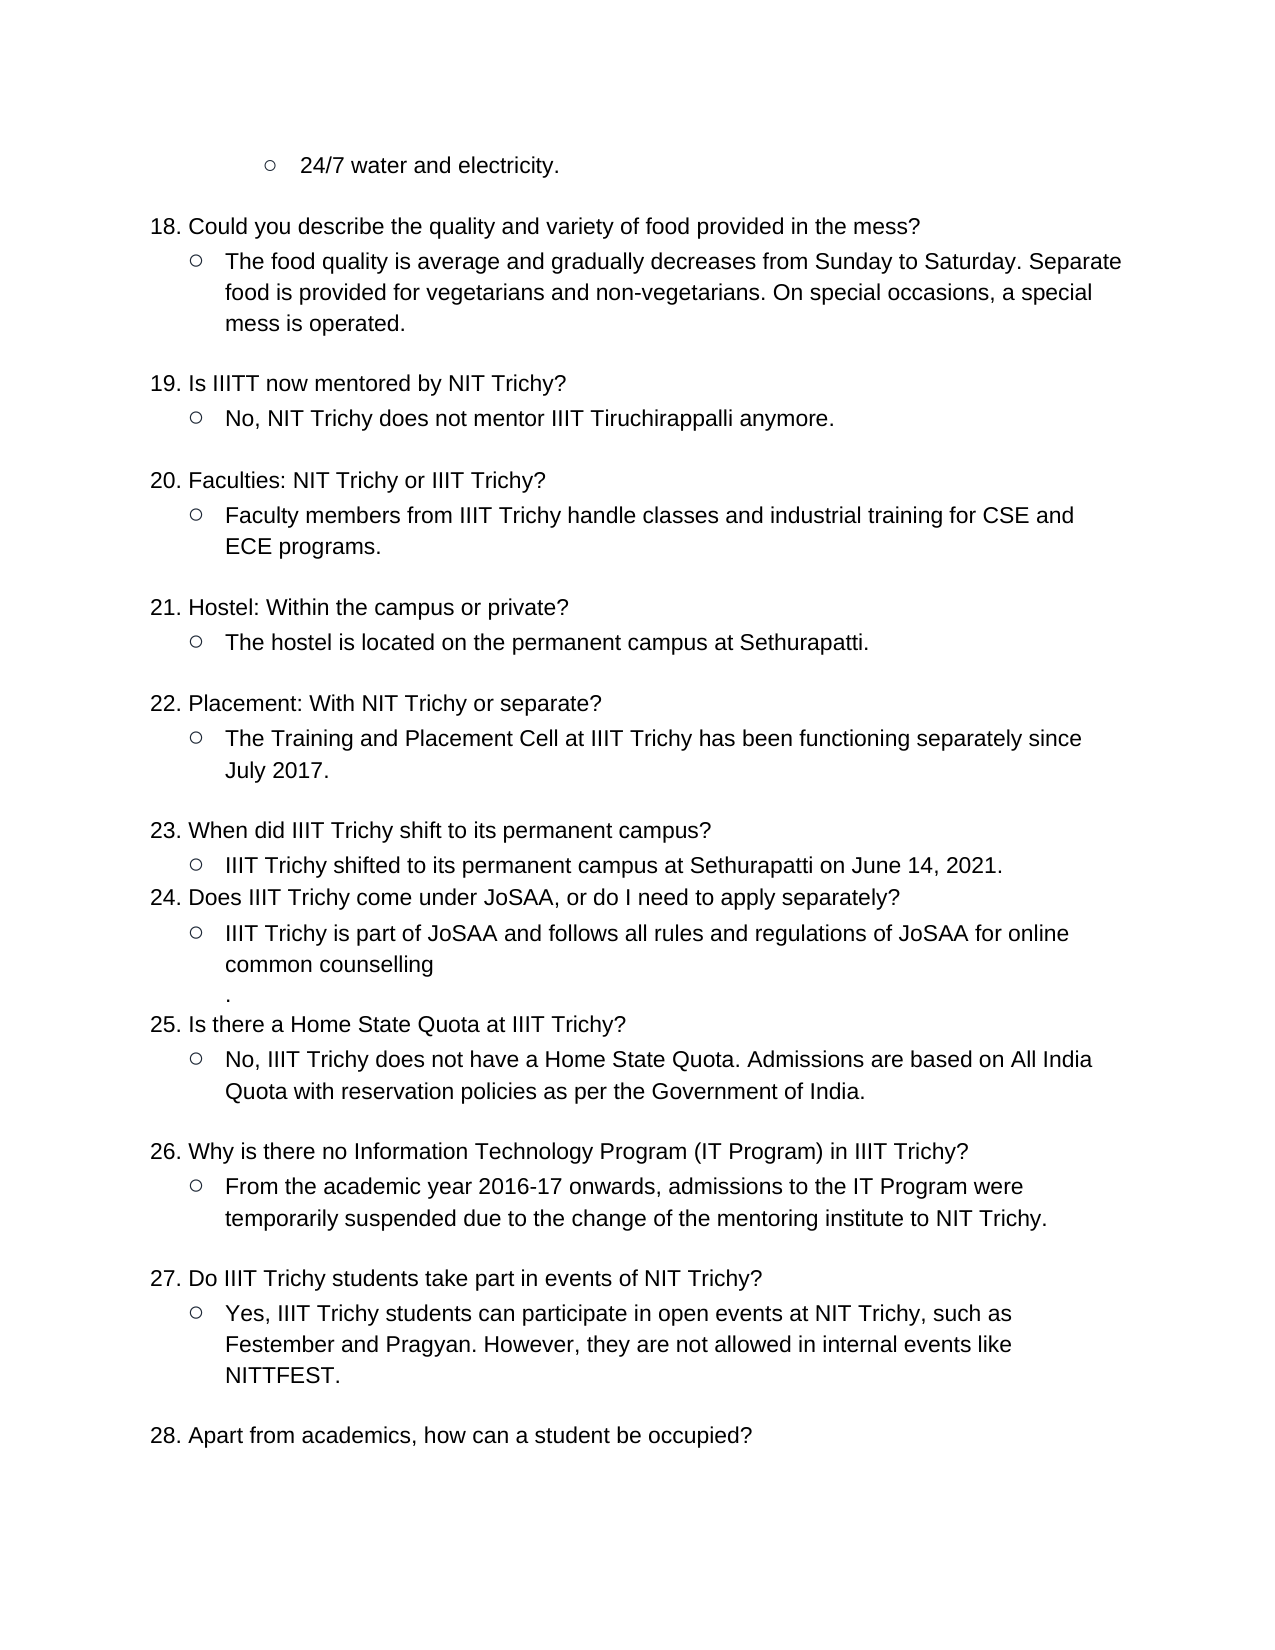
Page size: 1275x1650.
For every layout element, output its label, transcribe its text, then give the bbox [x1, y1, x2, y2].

list No, NIT Trichy does not mentor IIIT Tiruchirappalli anymore. [187, 400, 1125, 463]
list IIIT Trichy shifted to its permanent campus at Sethurapatti on June 14, 2021. [187, 847, 1125, 879]
list The Training and Placement Cell at IIIT Trichy has been functioning separately since July 2017. [187, 720, 1125, 813]
list The hostel is located on the permanent campus at Sethurapatti. [187, 624, 1125, 686]
list The food quality is average and gradually decreases from Sunday to Saturday. Separate food is provided for vegetarians and non-vegetarians. On special occasions, a special mess is operated. [187, 243, 1125, 366]
list 24/7 water and electricity. [262, 150, 1125, 209]
text 24. Does IIIT Trichy come under JoSAA, or do I need to apply separately? [150, 884, 1125, 911]
text 25. Is there a Home State Quota at IIIT Trichy? [150, 1011, 1125, 1038]
list IIIT Trichy is part of JoSAA and follows all rules and regulations of JoSAA for online common counselling . [187, 914, 1125, 1007]
list From the academic year 2016-17 onwards, admissions to the IT Program were temporarily suspended due to the change of the mentoring institute to NIT Trichy. [187, 1168, 1125, 1261]
text 20. Faculties: NIT Trichy or IIIT Trichy? [150, 467, 1125, 493]
text 26. Why is there no Information Technology Program (IT Program) in IIIT Trichy? [150, 1138, 1125, 1164]
text 21. Hostel: Within the campus or private? [150, 593, 1125, 620]
text 28. Apart from academics, how can a student be occupied? [150, 1422, 1125, 1448]
text 23. When did IIIT Trichy shift to its permanent campus? [150, 817, 1125, 843]
list Yes, IIIT Trichy students can participate in open events at NIT Trichy, such as Festember and Pragyan. However, they are not allowed in internal events like NITTFEST. [187, 1295, 1125, 1418]
text 19. Is IIITT now mentored by NIT Trichy? [150, 370, 1125, 396]
list No, IIIT Trichy does not have a Home State Quota. Admissions are based on All India Quota with reservation policies as per the Government of India. [187, 1041, 1125, 1134]
text 27. Do IIIT Trichy students take part in events of NIT Trichy? [150, 1265, 1125, 1291]
text 22. Placement: With NIT Trichy or separate? [150, 690, 1125, 716]
text 18. Could you describe the quality and variety of food provided in the mess? [150, 213, 1125, 239]
list Faculty members from IIIT Trichy handle classes and industrial training for CSE and ECE programs. [187, 497, 1125, 589]
